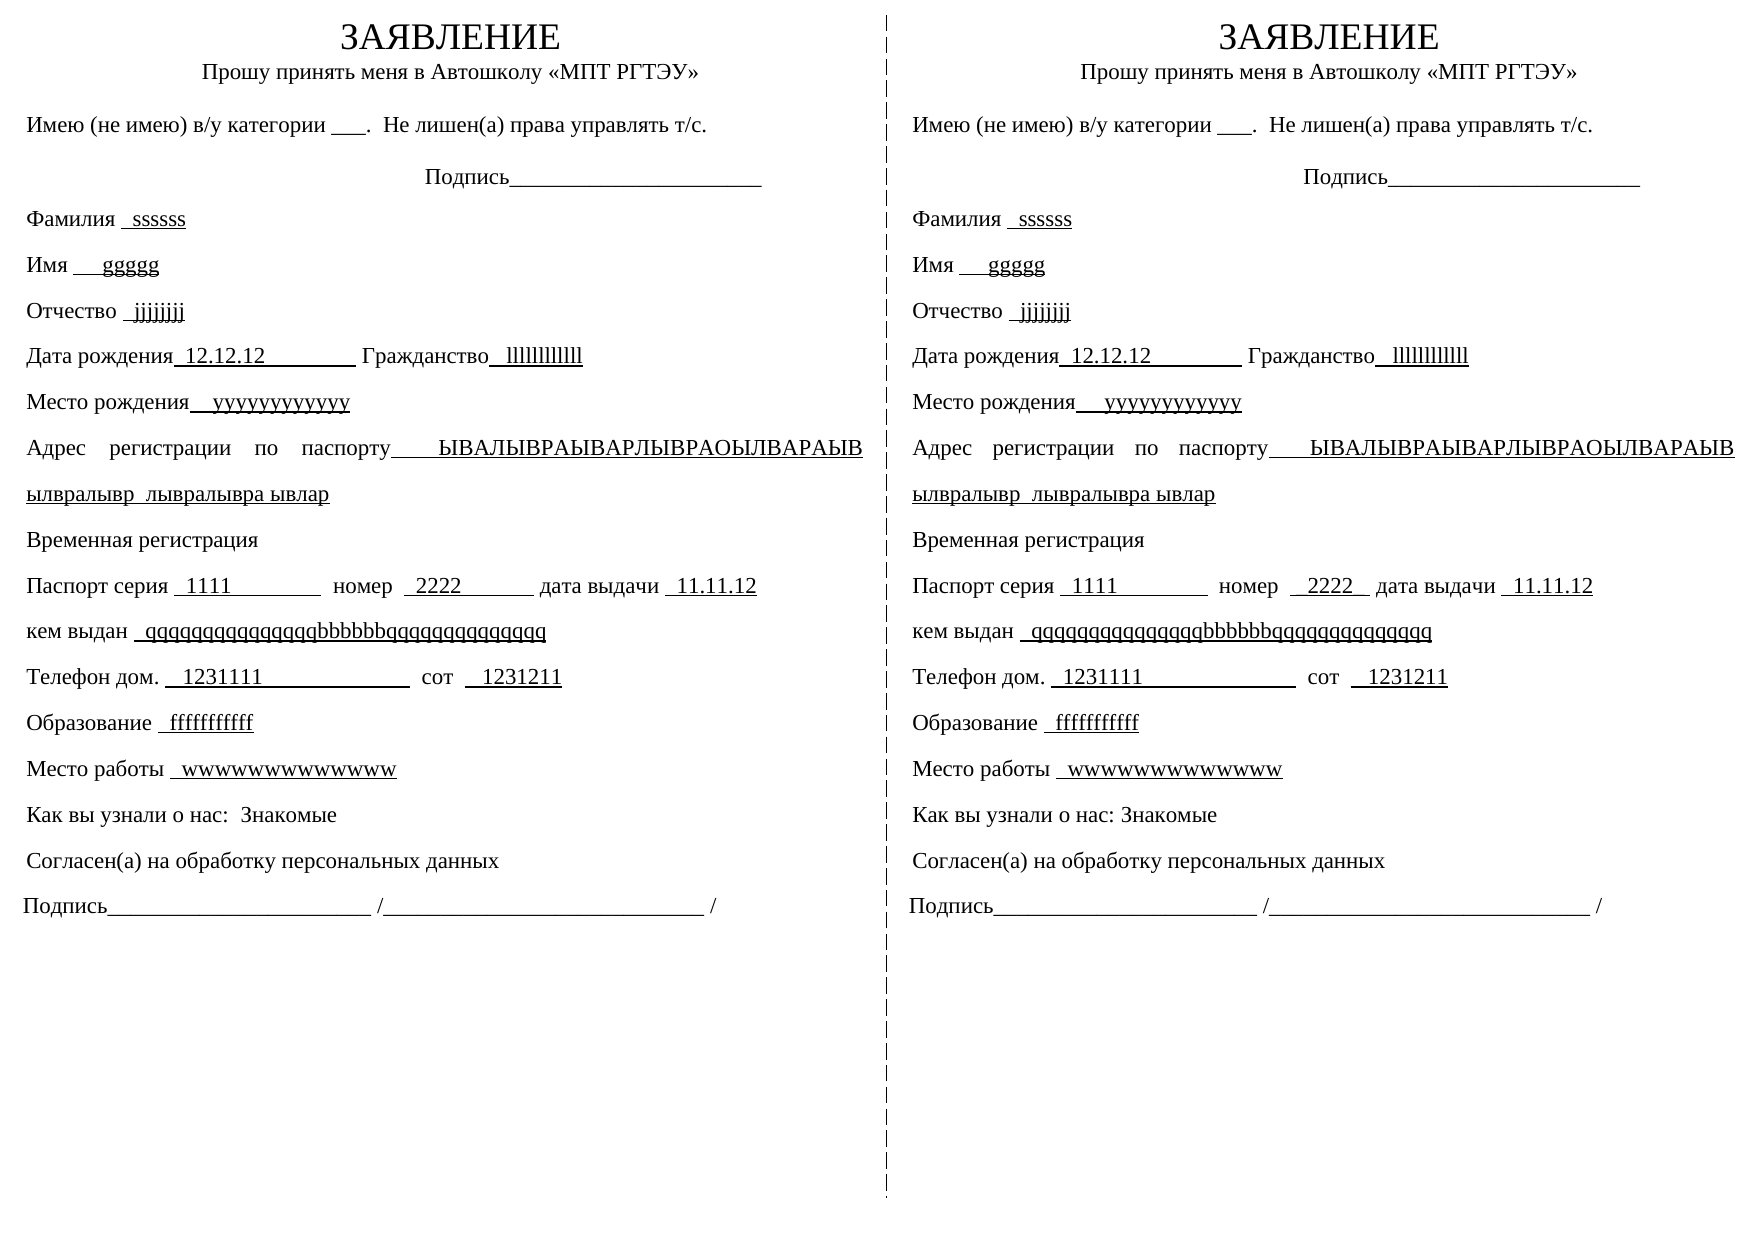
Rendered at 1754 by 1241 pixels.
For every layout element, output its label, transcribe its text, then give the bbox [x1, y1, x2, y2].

table_header ЗАЯВЛЕНИЕ Прошу принять меня в Автошколу «МПТ РГТЭУ» Имею (не имею) в/у категории ___. Не лишен(а) права управлять т/с. Подпись______________________ Фамилия ssssss Имя ggggg Отчество jjjjjjjj Дата рождения 12.12.12 Гражданство llllllllllll Место рождения yyyyyyyyyyyy Адрес регистрации по паспорту ЫВАЛЫВРАЫВАРЛЫВРАОЫЛВАРАЫВ ылвралывр лывралывра ывлар Временная регистрация Паспорт серия 1111 номер _2222_ дата выдачи 11.11.12 кем выдан qqqqqqqqqqqqqqqbbbbbbqqqqqqqqqqqqqq Телефон дом. 1231111 сот 1231211 Образование fffffffffff Место работы wwwwwwwwwwwww Как вы узнали о нас: Знакомые Согласен(а) на обработку персональных данных Подпись_______________________ /____________________________ / [886, 15, 1754, 1197]
table_header ЗАЯВЛЕНИЕ Прошу принять меня в Автошколу «МПТ РГТЭУ» Имею (не имею) в/у категории ___. Не лишен(а) права управлять т/с. Подпись______________________ Фамилия ssssss Имя ggggg Отчество jjjjjjjj Дата рождения 12.12.12 Гражданство llllllllllll Место рождения yyyyyyyyyyyy Адрес регистрации по паспорту ЫВАЛЫВРАЫВАРЛЫВРАОЫЛВАРАЫВ ылвралывр лывралывра ывлар Временная регистрация Паспорт серия 1111 номер 2222 дата выдачи 11.11.12 кем выдан qqqqqqqqqqqqqqqbbbbbbqqqqqqqqqqqqqq Телефон дом. 1231111 сот 1231211 Образование fffffffffff Место работы wwwwwwwwwwwww Как вы узнали о нас: Знакомые Согласен(а) на обработку персональных данных Подпись_______________________ /____________________________ / [0, 15, 886, 1197]
